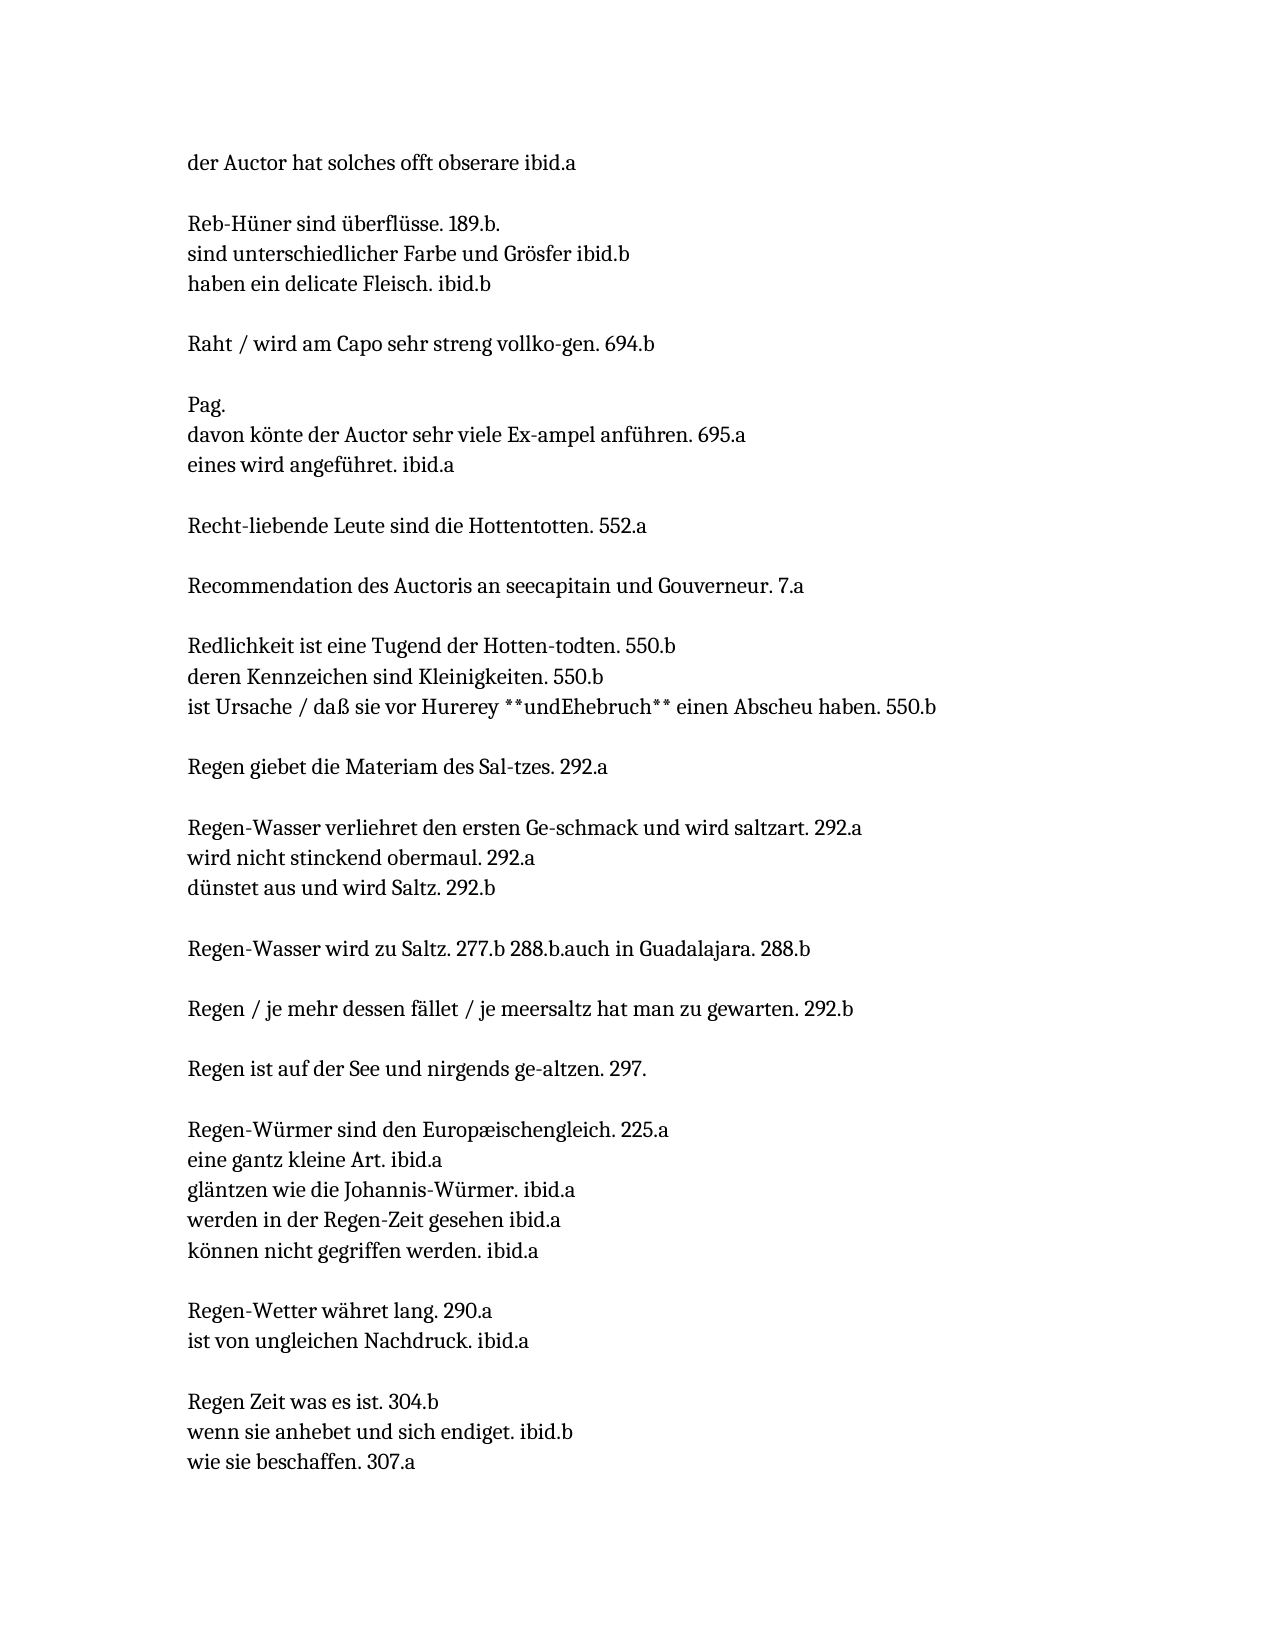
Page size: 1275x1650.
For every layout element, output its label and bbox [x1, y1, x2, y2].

text [187, 150, 1087, 1475]
